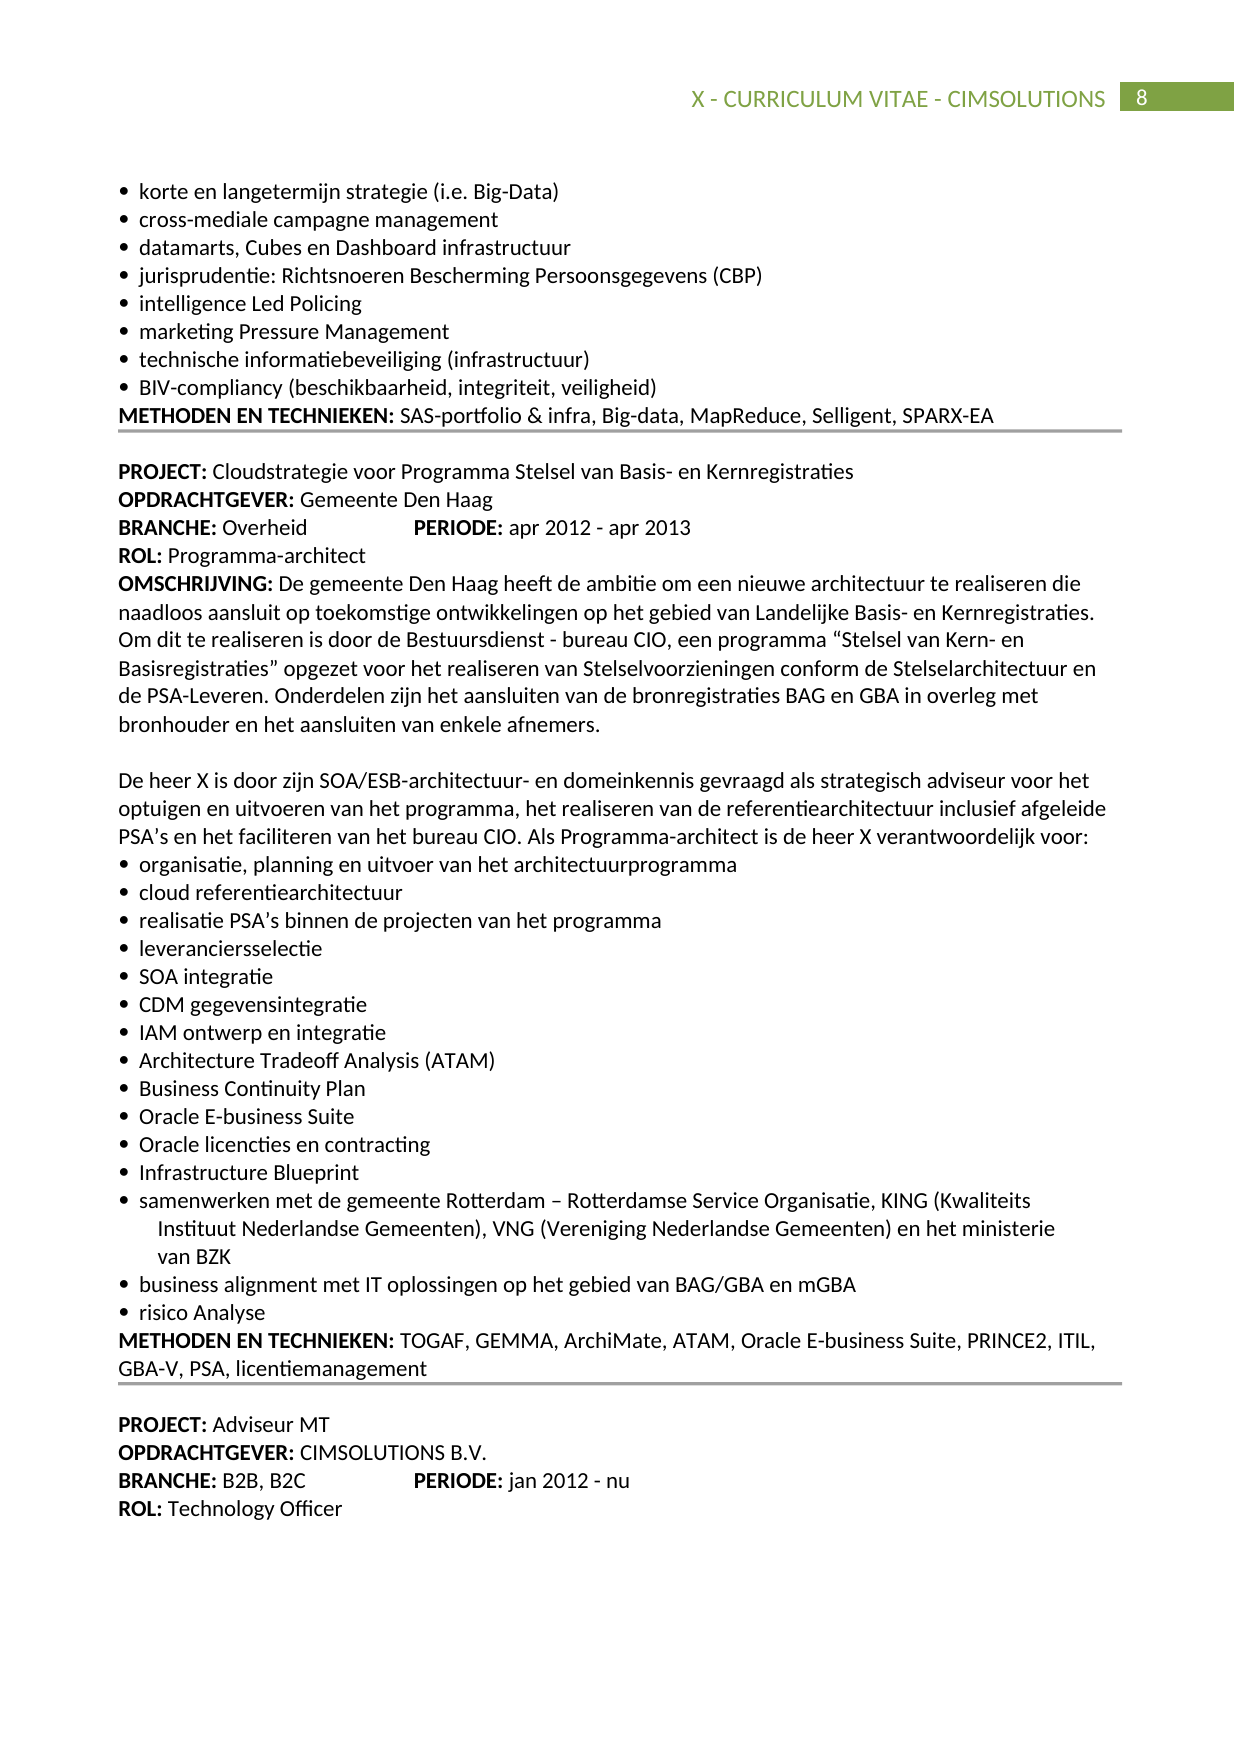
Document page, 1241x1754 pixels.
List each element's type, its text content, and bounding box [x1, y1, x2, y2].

list jurisprudentie: Richtsnoeren Bescherming Persoonsgegevens (CBP) [120, 261, 1083, 289]
text PROJECT: Adviseur MT [118, 1410, 1122, 1438]
list Oracle licencties en contracting [120, 1130, 1083, 1158]
list organisatie, planning en uitvoer van het architectuurprogramma [120, 850, 1083, 878]
list datamarts, Cubes en Dashboard infrastructuur [120, 233, 1083, 261]
text ROL: Programma-architect [118, 542, 1122, 569]
list cross-mediale campagne management [120, 205, 1083, 233]
list leveranciersselectie [120, 934, 1083, 962]
text OPDRACHTGEVER: Gemeente Den Haag [118, 486, 1122, 513]
list realisatie PSA’s binnen de projecten van het programma [120, 906, 1083, 934]
text De heer X is door zijn SOA/ESB-architectuur- en domeinkennis gevraagd als strategisch adviseur voor het optuigen en uitvoeren van het programma, het realiseren van de referentiearchitectuur inclusief afgeleide PSA’s en het faciliteren van het bureau CIO. Als Programma-architect is de heer X verantwoordelijk voor: [118, 766, 1122, 850]
list Infrastructure Blueprint [120, 1158, 1083, 1186]
list Business Continuity Plan [120, 1074, 1083, 1102]
text BRANCHE: B2B, B2C PERIODE: jan 2012 - nu [118, 1466, 1122, 1494]
list risico Analyse [120, 1298, 1083, 1326]
list samenwerken met de gemeente Rotterdam – Rotterdamse Service Organisatie, KING (Kwaliteits Instituut Nederlandse Gemeenten), VNG (Vereniging Nederlandse Gemeenten) en het ministerie van BZK [120, 1186, 1083, 1270]
list IAM ontwerp en integratie [120, 1018, 1083, 1046]
text OMSCHRIJVING: De gemeente Den Haag heeft de ambitie om een nieuwe architectuur te realiseren die naadloos aansluit op toekomstige ontwikkelingen op het gebied van Landelijke Basis- en Kernregistraties. Om dit te realiseren is door de Bestuursdienst - bureau CIO, een programma “Stelsel van Kern- en Basisregistraties” opgezet voor het realiseren van Stelselvoorzieningen conform de Stelselarchitectuur en de PSA-Leveren. Onderdelen zijn het aansluiten van de bronregistraties BAG en GBA in overleg met bronhouder en het aansluiten van enkele afnemers. [118, 569, 1122, 738]
text METHODEN EN TECHNIEKEN: TOGAF, GEMMA, ArchiMate, ATAM, Oracle E-business Suite, PRINCE2, ITIL, GBA-V, PSA, licentiemanagement [118, 1326, 1122, 1382]
list BIV-compliancy (beschikbaarheid, integriteit, veiligheid) [120, 373, 1083, 401]
text METHODEN EN TECHNIEKEN: SAS-portfolio & infra, Big-data, MapReduce, Selligent, SPARX-EA [118, 401, 1122, 429]
list marketing Pressure Management [120, 317, 1083, 345]
text ROL: Technology Officer [118, 1494, 1122, 1522]
list Architecture Tradeoff Analysis (ATAM) [120, 1046, 1083, 1074]
list business alignment met IT oplossingen op het gebied van BAG/GBA en mGBA [120, 1270, 1083, 1298]
list cloud referentiearchitectuur [120, 878, 1083, 906]
list Oracle E-business Suite [120, 1102, 1083, 1130]
text OPDRACHTGEVER: CIMSOLUTIONS B.V. [118, 1438, 1122, 1466]
list intelligence Led Policing [120, 289, 1083, 317]
list CDM gegevensintegratie [120, 990, 1083, 1018]
text PROJECT: Cloudstrategie voor Programma Stelsel van Basis- en Kernregistraties [118, 457, 1122, 486]
list SOA integratie [120, 962, 1083, 990]
list korte en langetermijn strategie (i.e. Big-Data) [120, 177, 1083, 205]
text BRANCHE: Overheid PERIODE: apr 2012 - apr 2013 [118, 513, 1122, 542]
list technische informatiebeveiliging (infrastructuur) [120, 345, 1083, 373]
